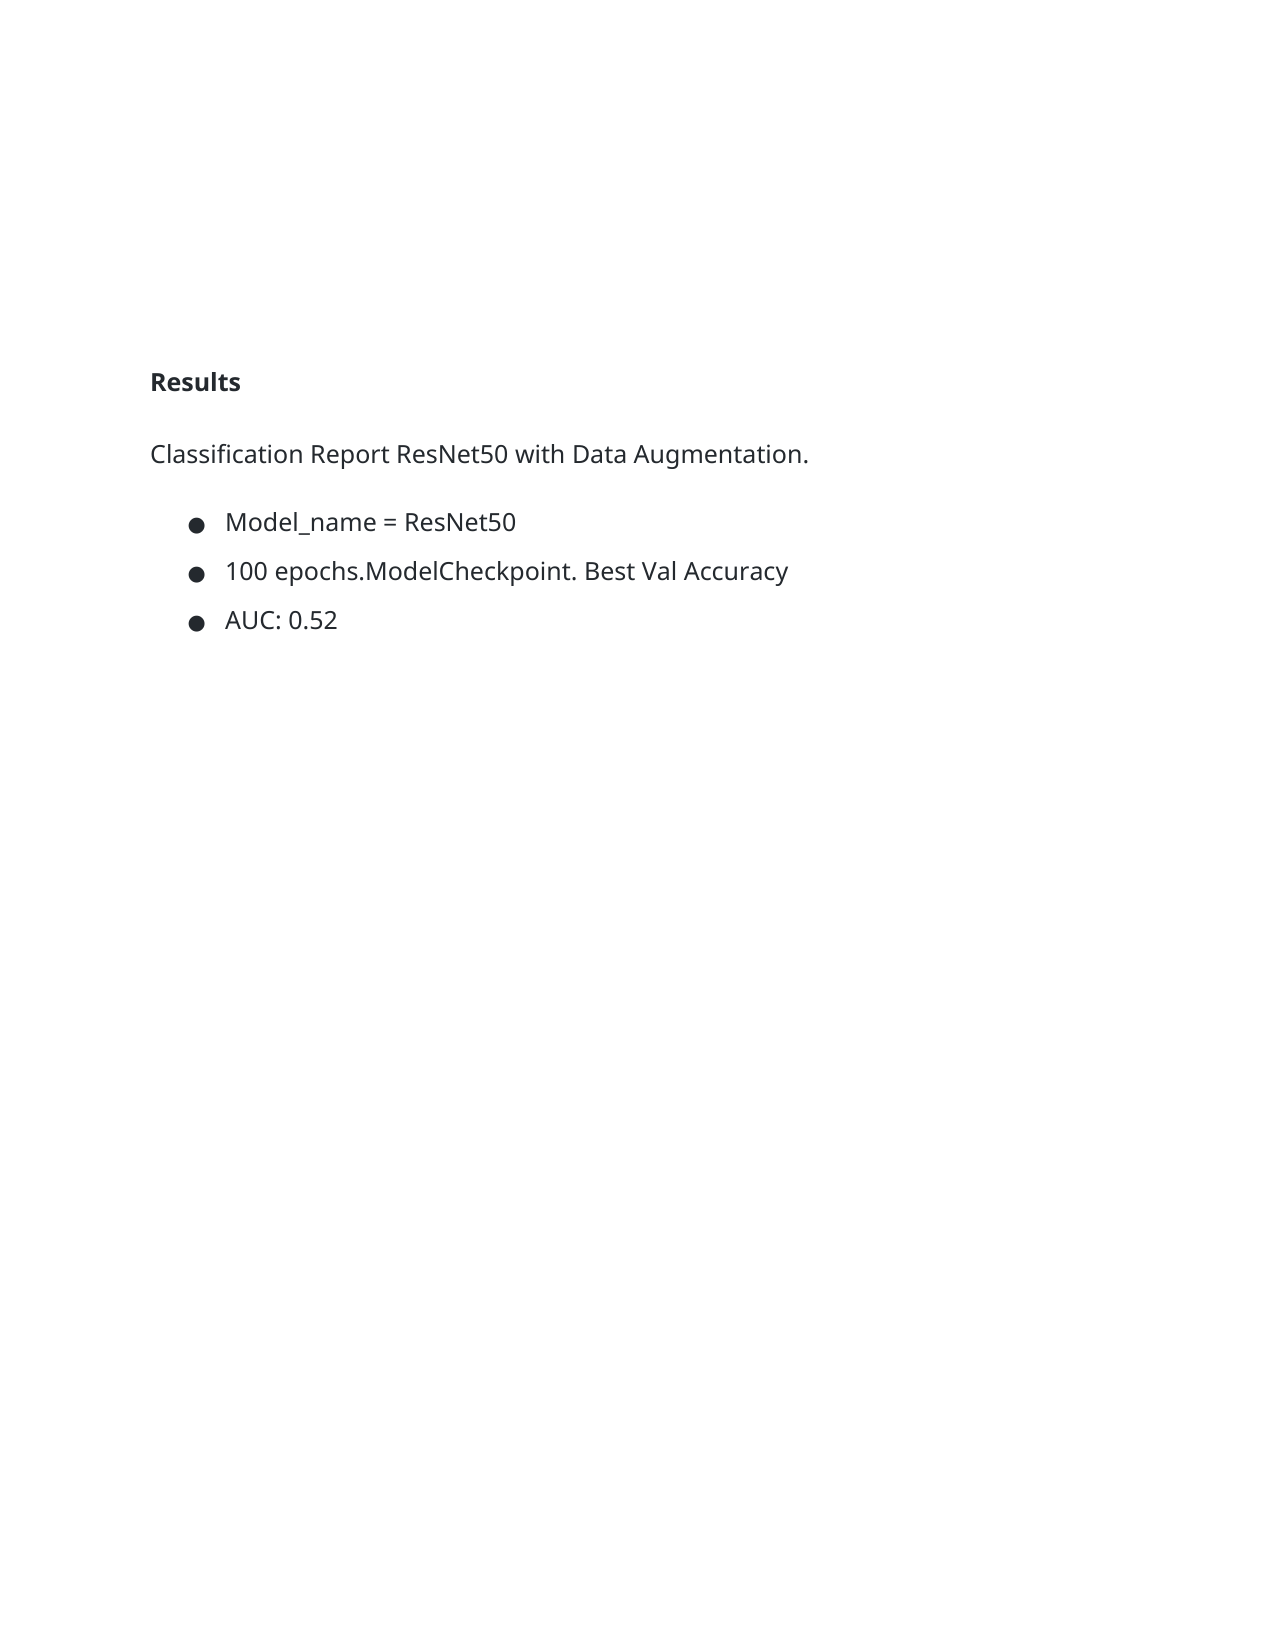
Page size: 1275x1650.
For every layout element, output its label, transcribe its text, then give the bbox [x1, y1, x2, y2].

subtitle Results [150, 365, 1125, 399]
list Model_name = ResNet50 [187, 500, 1125, 543]
subtitle Classification Report ResNet50 with Data Augmentation. [150, 436, 1125, 470]
list 100 epochs.ModelCheckpoint. Best Val Accuracy [187, 549, 1125, 592]
list AUC: 0.52 [187, 598, 1125, 641]
